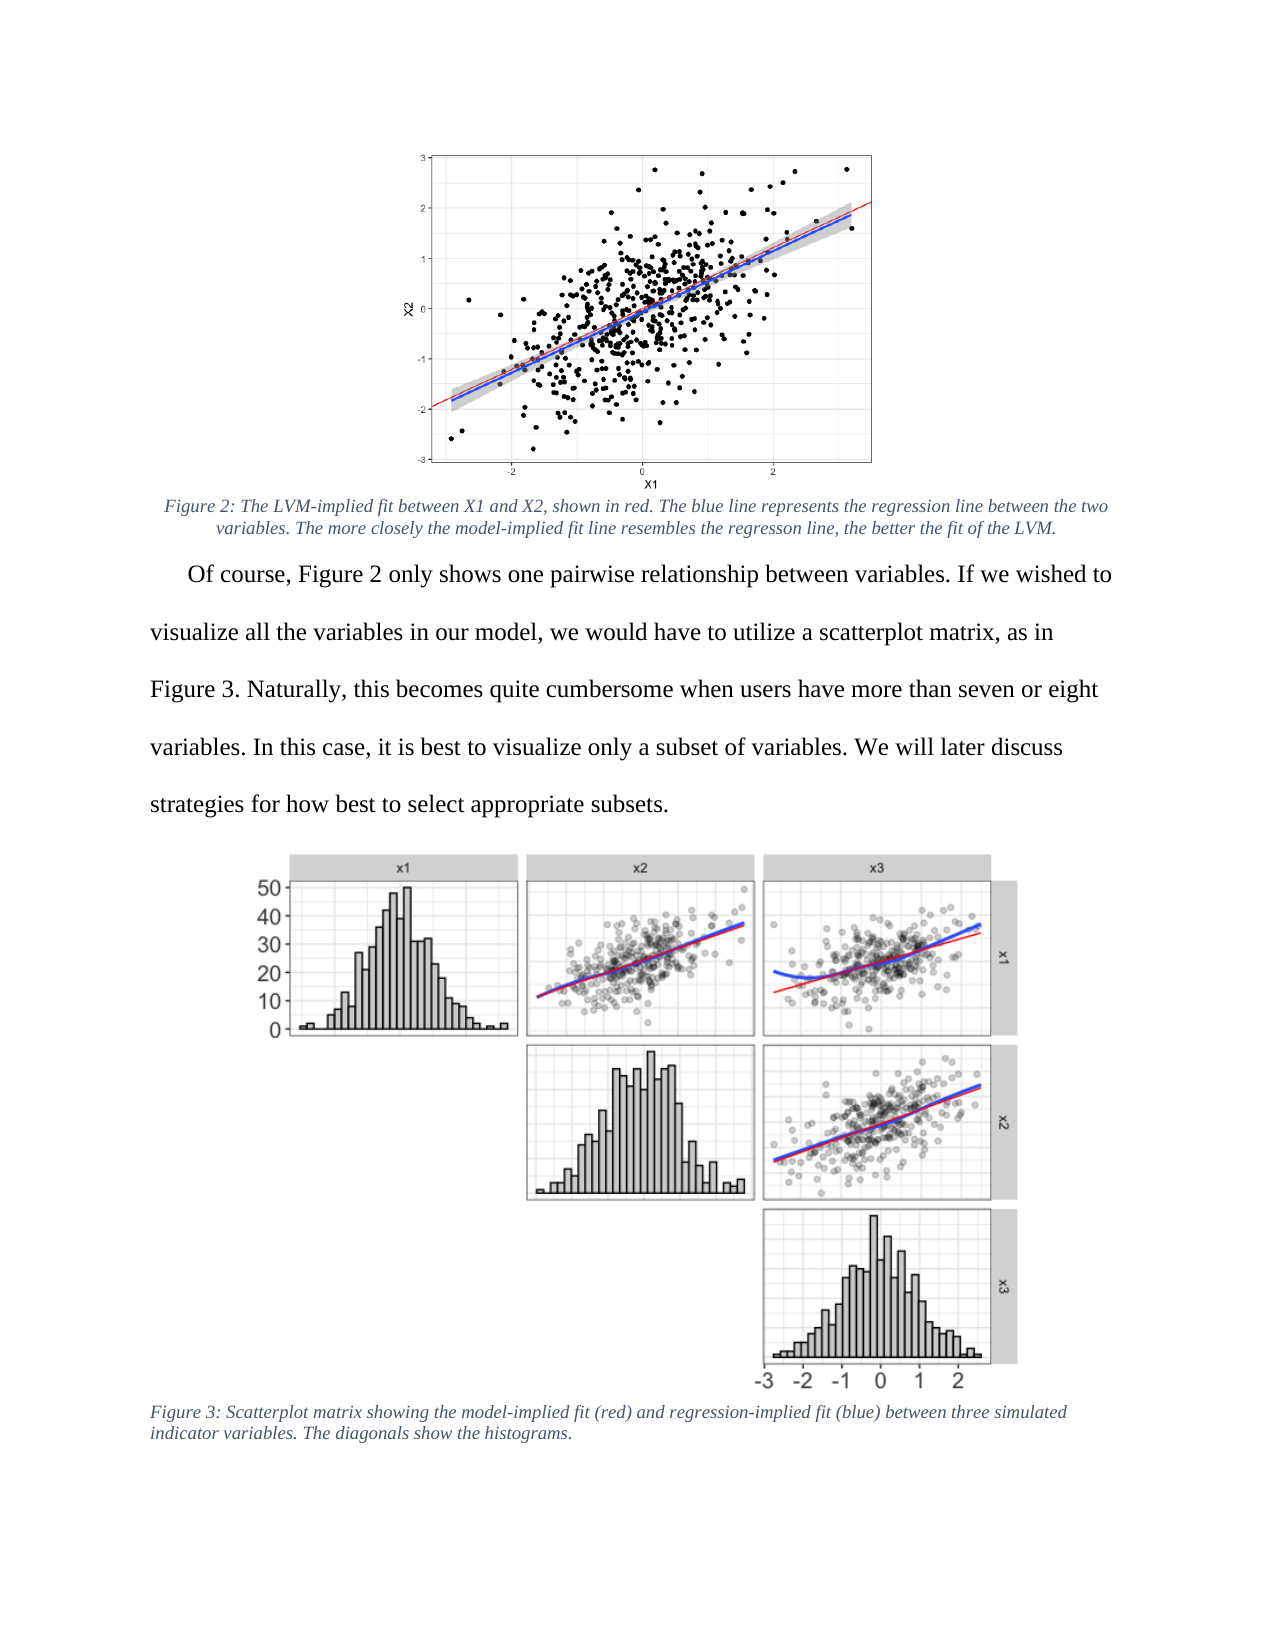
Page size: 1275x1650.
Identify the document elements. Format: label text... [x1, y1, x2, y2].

text Of course, Figure 2 only shows one pairwise relationship between variables. If we wished to visualize all the variables in our model, we would have to utilize a scatterplot matrix, as in Figure 3. Naturally, this becomes quite cumbersome when users have more than seven or eight variables. In this case, it is best to visualize only a subset of variables. We will later discuss strategies for how best to select appropriate subsets. [150, 559, 1125, 818]
text Figure 3: Scatterplot matrix showing the model-implied fit (red) and regression-implied fit (blue) between three simulated indicator variables. The diagonals show the histograms. [150, 1401, 1125, 1444]
picture [398, 150, 877, 496]
picture [249, 846, 1026, 1401]
text Figure 2: The LVM-implied fit between X1 and X2, shown in red. The blue line represents the regression line between the two variables. The more closely the model-implied fit line resembles the regresson line, the better the fit of the LVM. [150, 495, 1125, 538]
